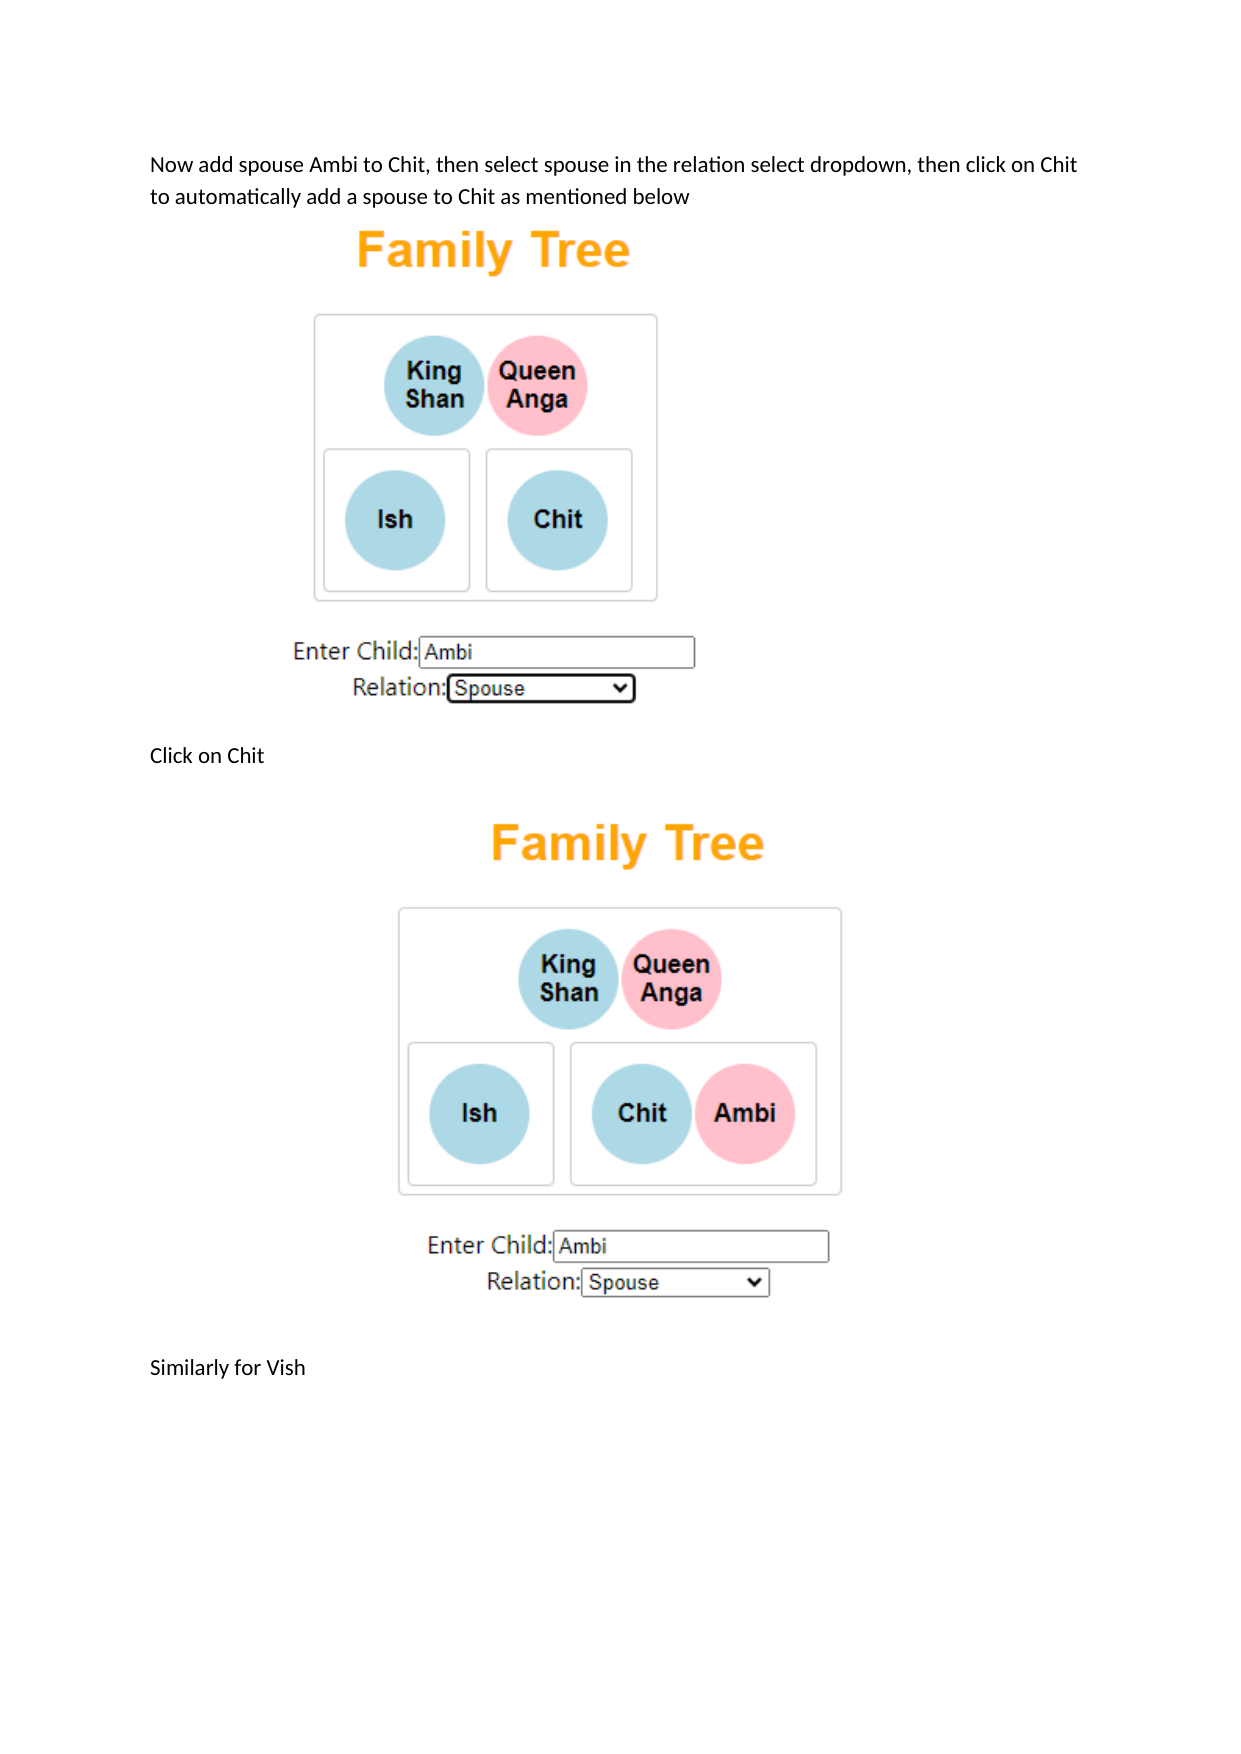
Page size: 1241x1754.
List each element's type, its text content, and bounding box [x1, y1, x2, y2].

picture [150, 214, 744, 716]
text Click on Chit [150, 741, 1090, 769]
picture [150, 793, 961, 1329]
text Similarly for Vish [150, 1353, 1090, 1381]
